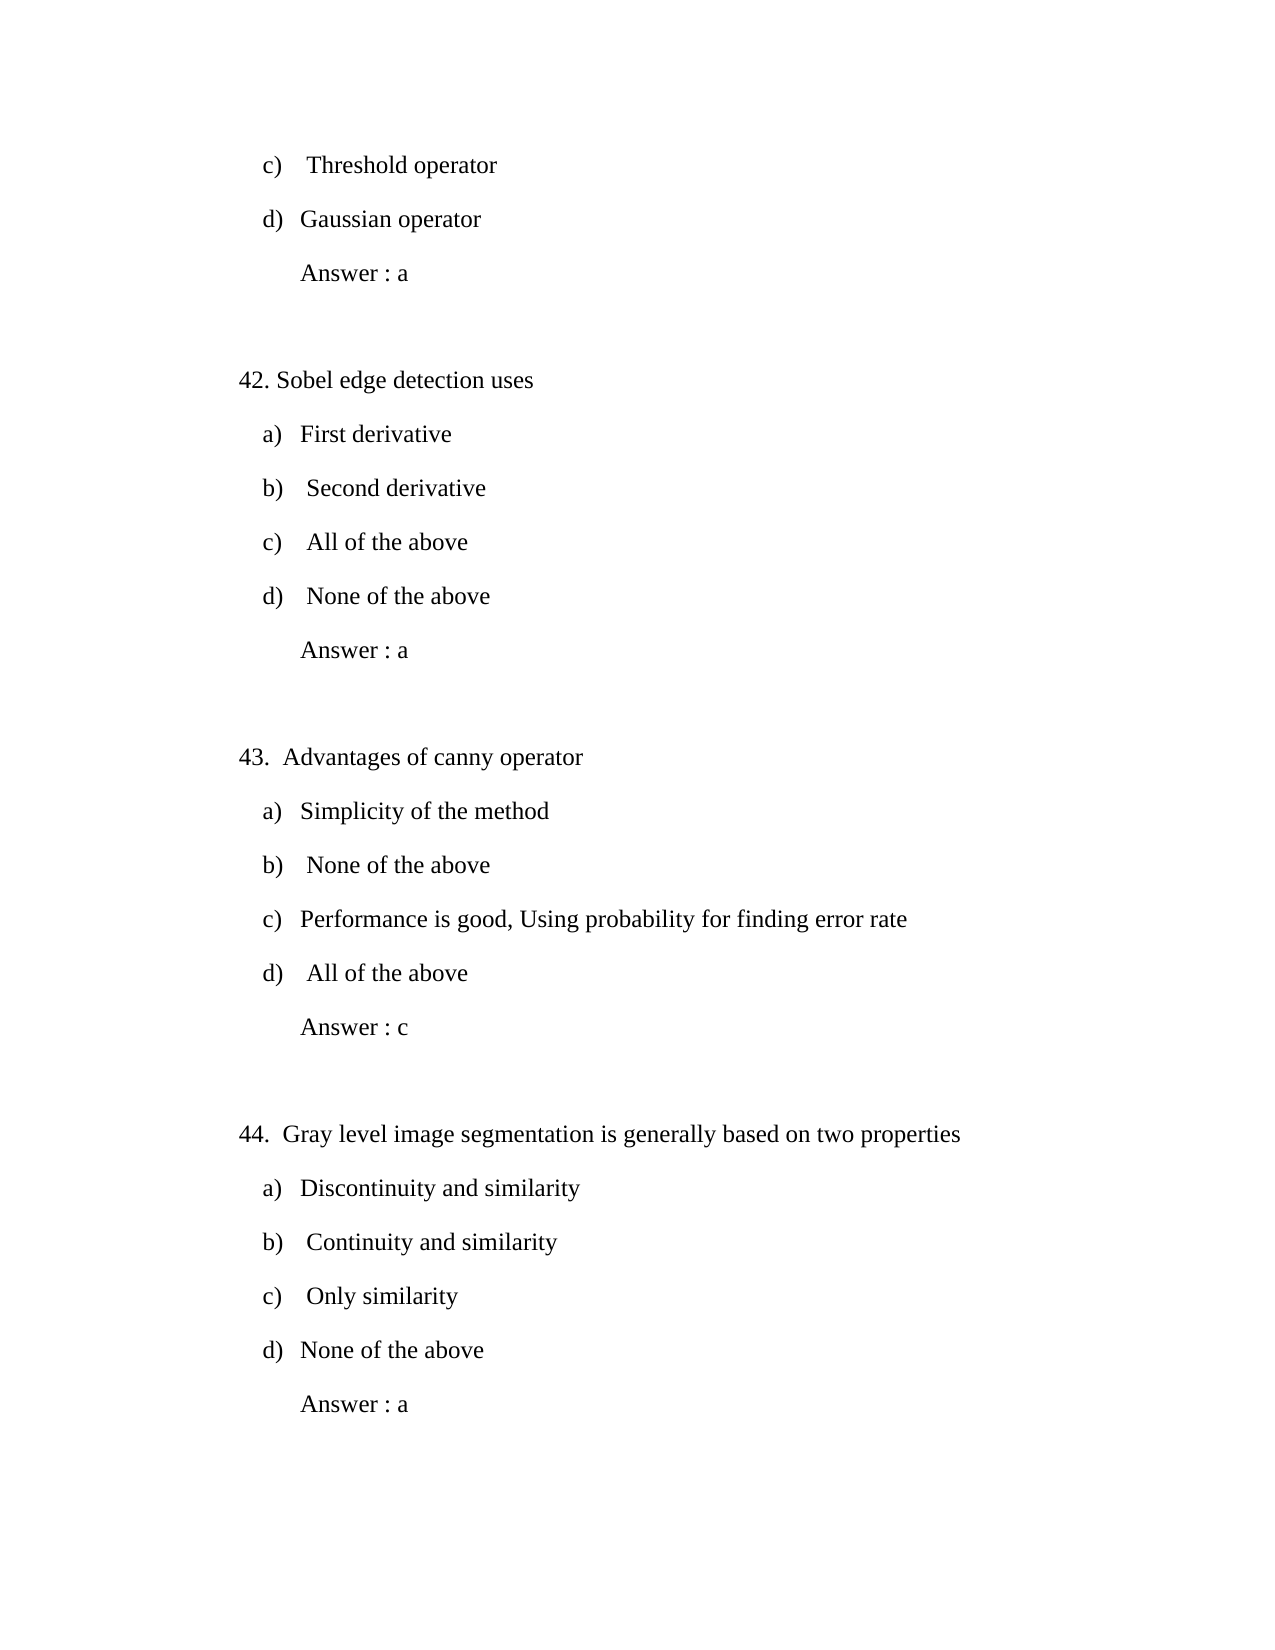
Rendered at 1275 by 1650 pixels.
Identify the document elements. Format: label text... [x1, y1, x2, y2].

list None of the above [262, 850, 1125, 879]
list None of the above [262, 581, 1125, 609]
list Continuity and similarity [262, 1227, 1125, 1256]
list Sobel edge detection uses [239, 365, 1125, 394]
list Discontinuity and similarity [262, 1173, 1125, 1202]
list Threshold operator [262, 150, 1125, 179]
list Answer : a [300, 1389, 1125, 1417]
list Answer : c [300, 1012, 1125, 1040]
list Second derivative [262, 473, 1125, 502]
list Only similarity [262, 1281, 1125, 1310]
list None of the above [262, 1335, 1125, 1363]
list Advantages of canny operator [239, 742, 1125, 771]
list Performance is good, Using probability for finding error rate [262, 904, 1125, 933]
list Answer : a [300, 258, 1125, 286]
list Gray level image segmentation is generally based on two properties [239, 1119, 1125, 1148]
list First derivative [262, 419, 1125, 448]
list Simplicity of the method [262, 796, 1125, 825]
list Gaussian operator [262, 204, 1125, 233]
list Answer : a [300, 635, 1125, 663]
list All of the above [262, 958, 1125, 987]
list All of the above [262, 527, 1125, 556]
